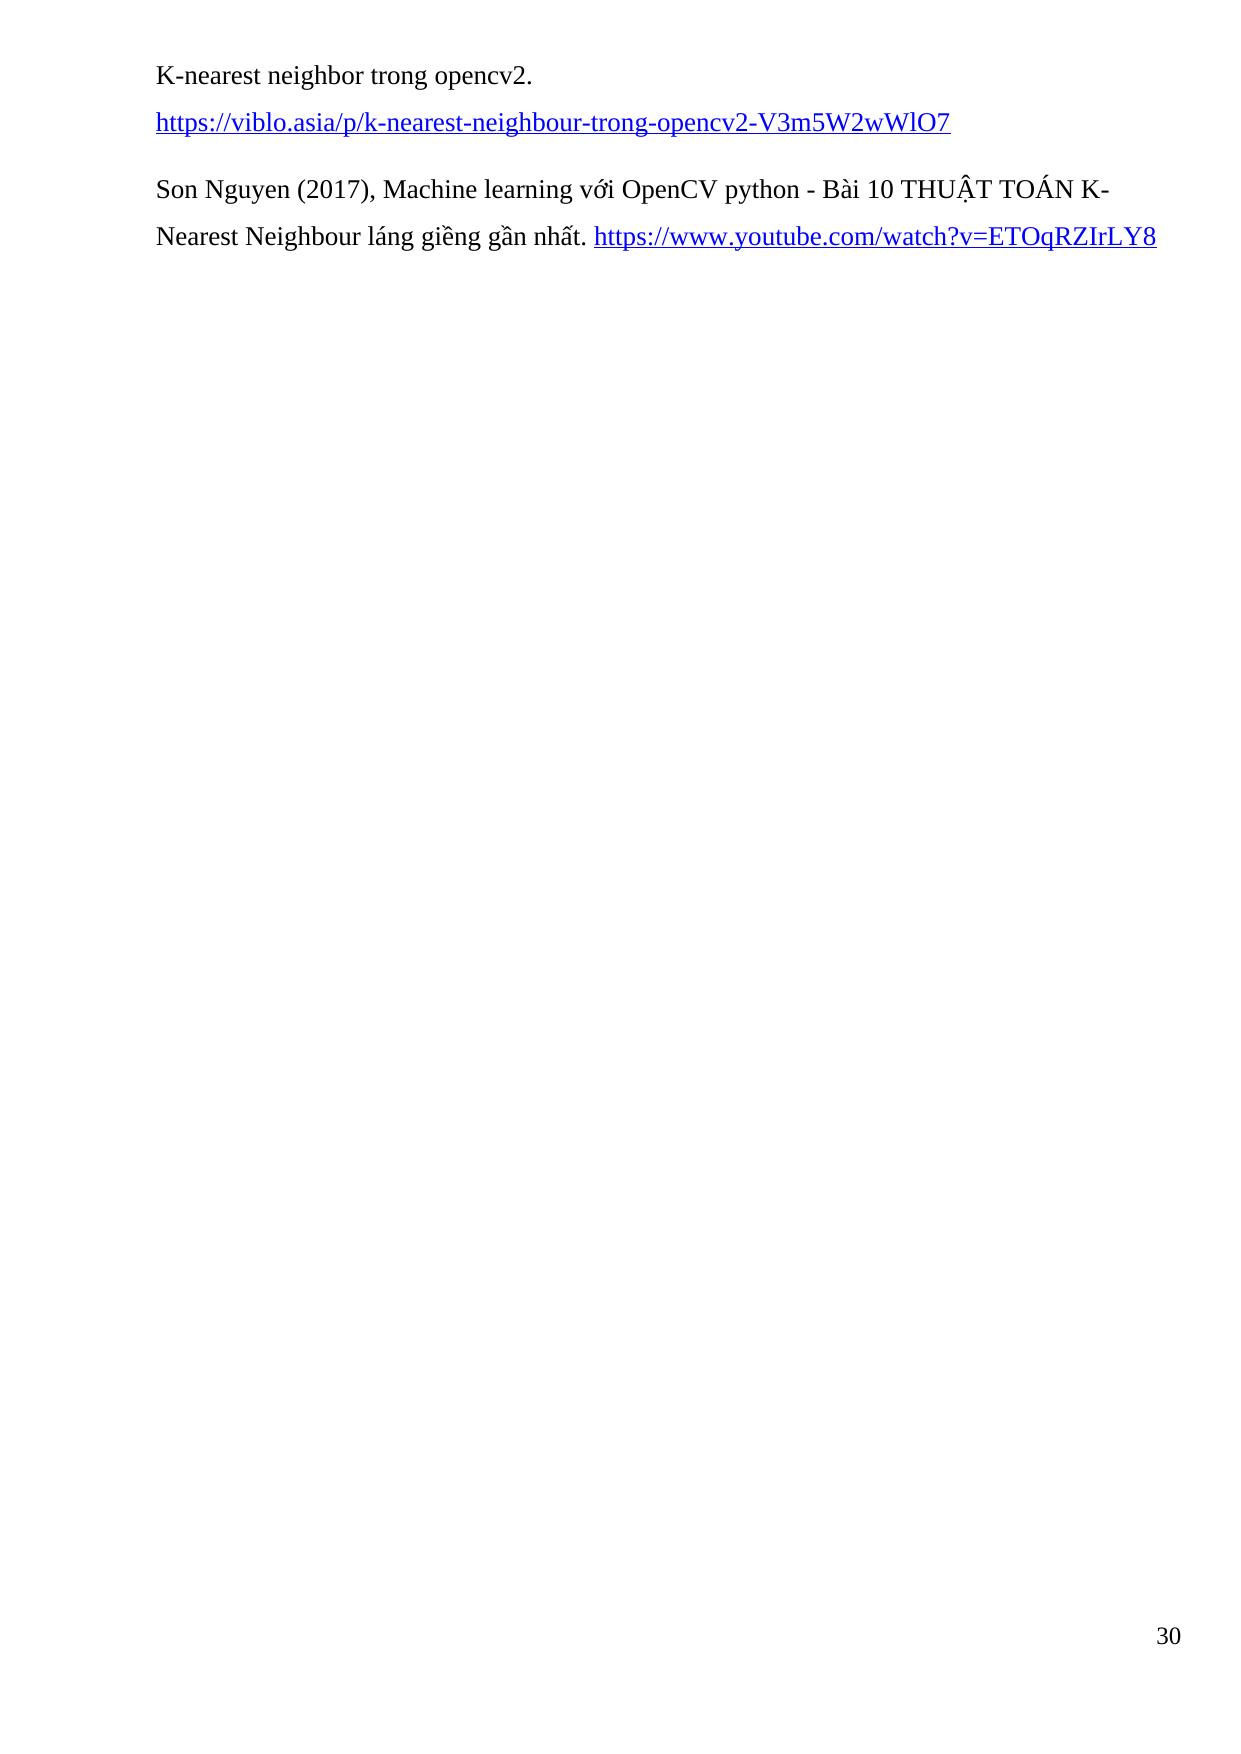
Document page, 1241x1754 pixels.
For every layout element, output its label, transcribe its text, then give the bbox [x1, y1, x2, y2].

text Son Nguyen (2017), Machine learning với OpenCV python - Bài 10 THUẬT TOÁN K-Nearest Neighbour láng giềng gần nhất. https://www.youtube.com/watch?v=ETOqRZIrLY8 [156, 173, 1181, 251]
text K-nearest neighbor trong opencv2. https://viblo.asia/p/k-nearest-neighbour-trong-opencv2-V3m5W2wWlO7 [156, 59, 1181, 137]
